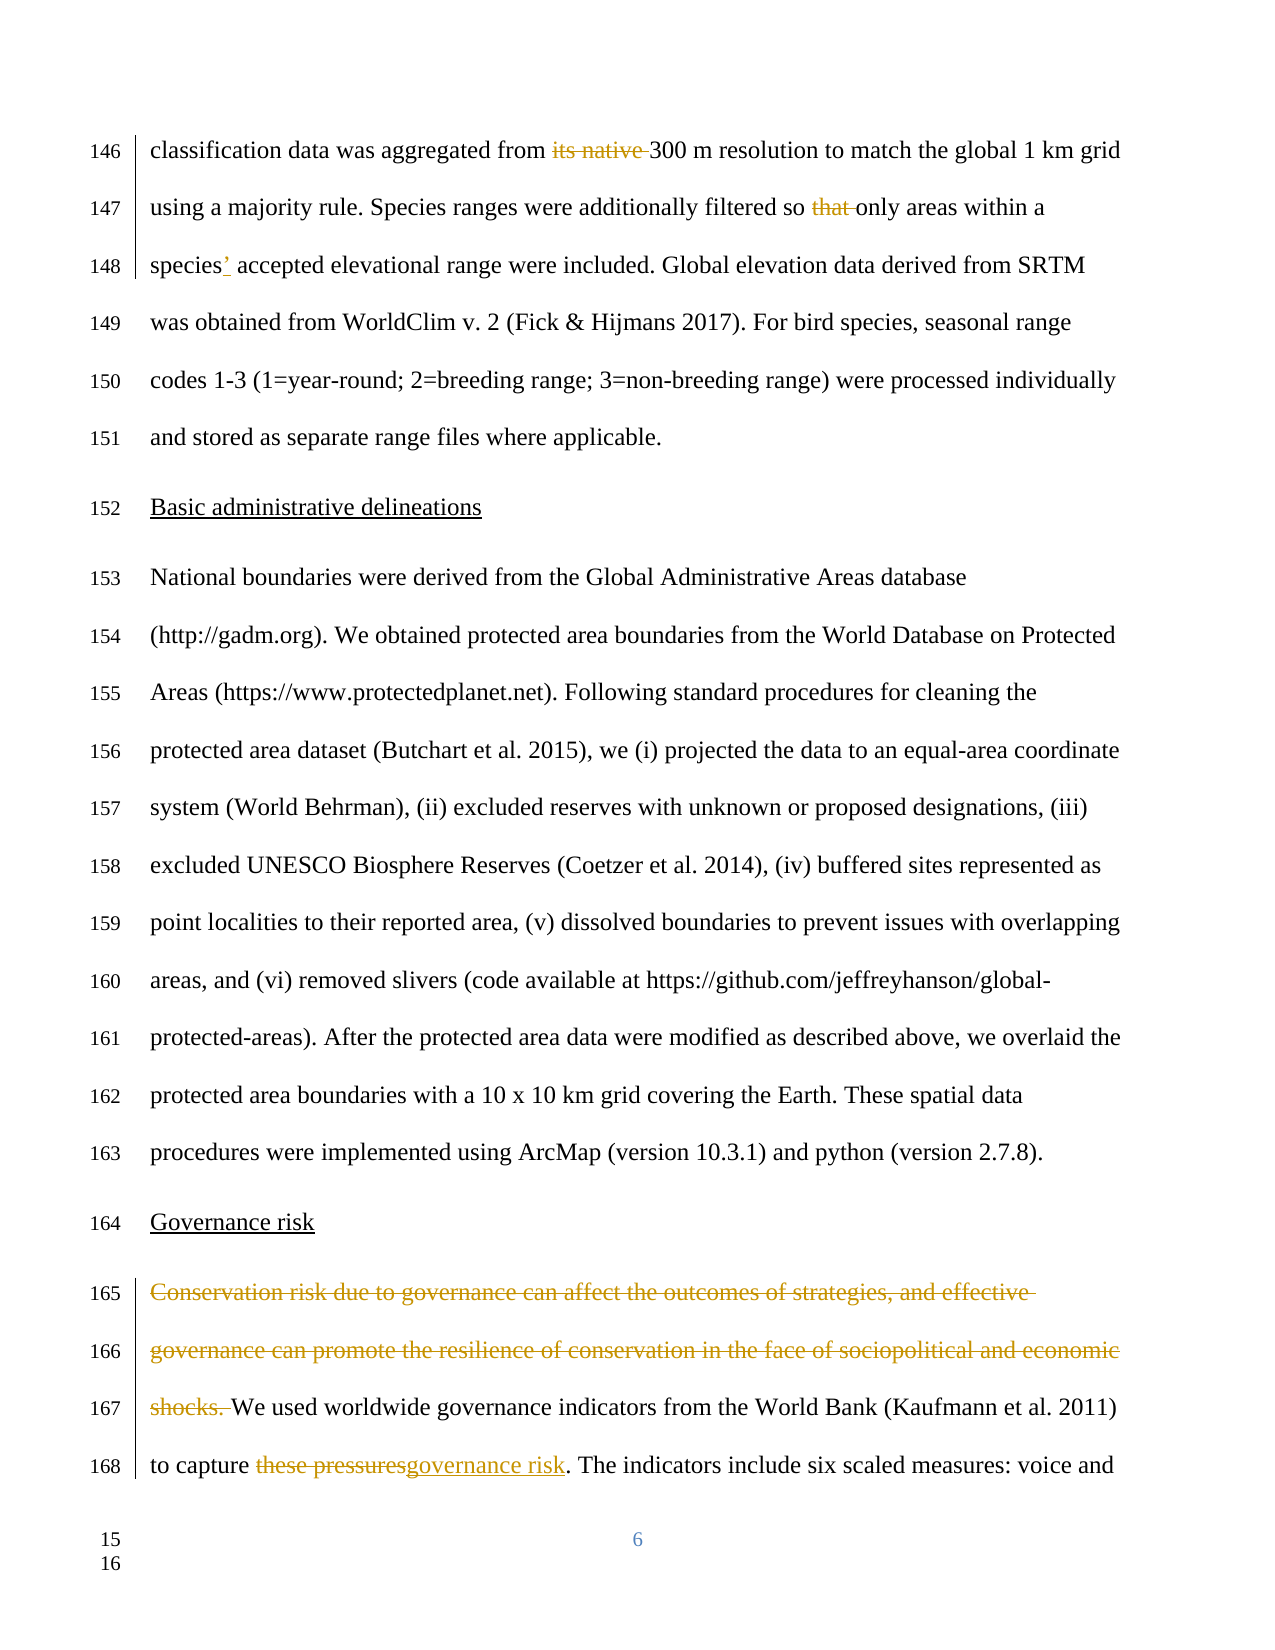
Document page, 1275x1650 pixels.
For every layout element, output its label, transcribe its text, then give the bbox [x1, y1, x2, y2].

text Basic administrative delineations [150, 492, 1125, 521]
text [150, 1277, 1125, 1479]
text National boundaries were derived from the Global Administrative Areas database (http://gadm.org). We obtained protected area boundaries from the World Database on Protected Areas (https://www.protectedplanet.net). Following standard procedures for cleaning the protected area dataset (Butchart et al. 2015), we (i) projected the data to an equal-area coordinate system (World Behrman), (ii) excluded reserves with unknown or proposed designations, (iii) excluded UNESCO Biosphere Reserves (Coetzer et al. 2014), (iv) buffered sites represented as point localities to their reported area, (v) dissolved boundaries to prevent issues with overlapping areas, and (vi) removed slivers (code available at https://github.com/jeffreyhanson/global-protected-areas). After the protected area data were modified as described above, we overlaid the protected area boundaries with a 10 x 10 km grid covering the Earth. These spatial data procedures were implemented using ArcMap (version 10.3.1) and python (version 2.7.8). [150, 562, 1125, 1166]
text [150, 135, 1125, 451]
text Governance risk [150, 1207, 1125, 1236]
